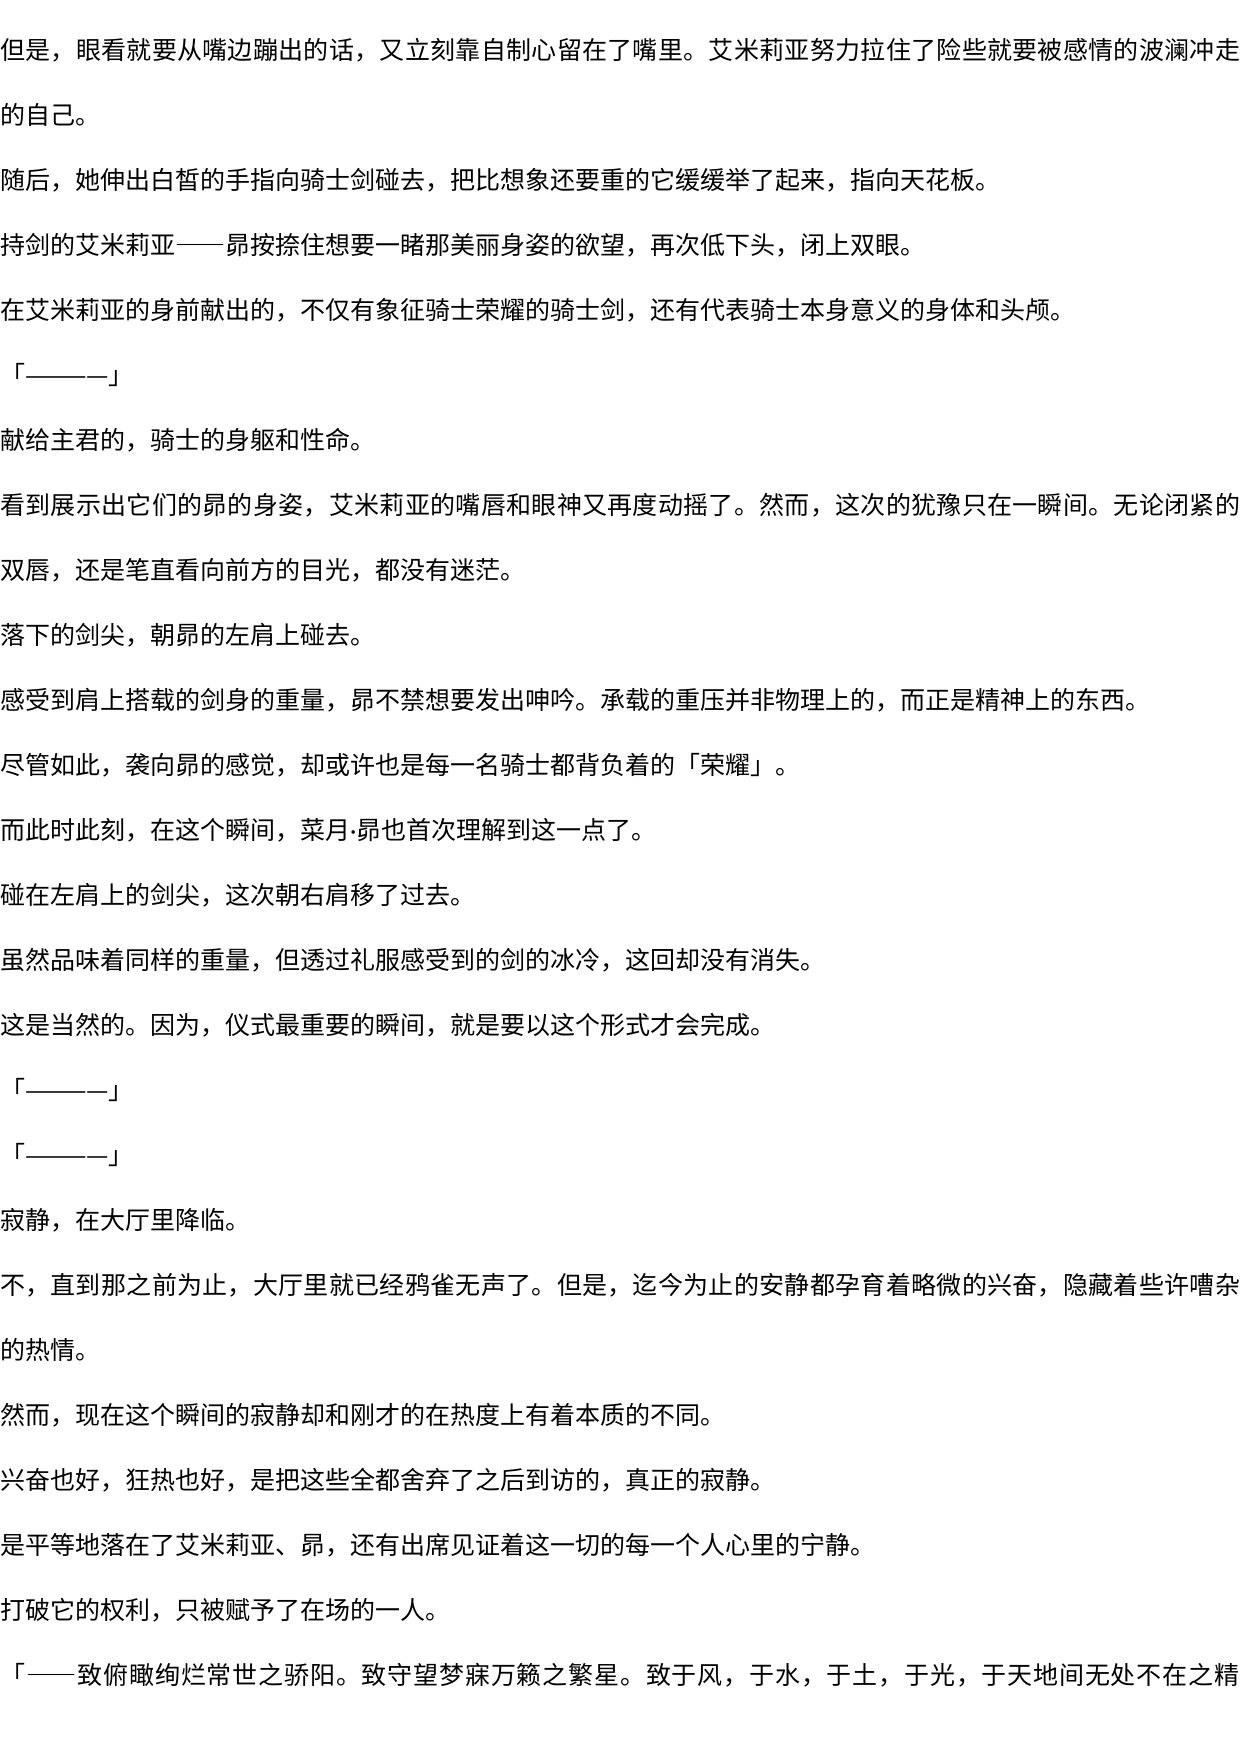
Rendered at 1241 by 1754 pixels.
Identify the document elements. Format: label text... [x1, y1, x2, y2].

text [0, 1641, 1240, 1706]
text 「————」 [0, 1056, 1240, 1121]
text 在艾米莉亚的身前献出的，不仅有象征骑士荣耀的骑士剑，还有代表骑士本身意义的身体和头颅。 [0, 276, 1240, 341]
text 是平等地落在了艾米莉亚、昴，还有出席见证着这一切的每一个人心里的宁静。 [0, 1511, 1240, 1576]
text 尽管如此，袭向昴的感觉，却或许也是每一名骑士都背负着的「荣耀」。 [0, 731, 1240, 796]
text 不，直到那之前为止，大厅里就已经鸦雀无声了。但是，迄今为止的安静都孕育着略微的兴奋，隐藏着些许嘈杂的热情。 [0, 1251, 1240, 1381]
text 兴奋也好，狂热也好，是把这些全都舍弃了之后到访的，真正的寂静。 [0, 1446, 1240, 1511]
text 打破它的权利，只被赋予了在场的一人。 [0, 1576, 1240, 1641]
text 落下的剑尖，朝昴的左肩上碰去。 [0, 601, 1240, 666]
text 但是，眼看就要从嘴边蹦出的话，又立刻靠自制心留在了嘴里。艾米莉亚努力拉住了险些就要被感情的波澜冲走的自己。 [0, 16, 1240, 146]
text 「————」 [0, 341, 1240, 406]
text 碰在左肩上的剑尖，这次朝右肩移了过去。 [0, 861, 1240, 926]
text 持剑的艾米莉亚——昴按捺住想要一睹那美丽身姿的欲望，再次低下头，闭上双眼。 [0, 211, 1240, 276]
text 而此时此刻，在这个瞬间，菜月·昴也首次理解到这一点了。 [0, 796, 1240, 861]
text 虽然品味着同样的重量，但透过礼服感受到的剑的冰冷，这回却没有消失。 [0, 926, 1240, 991]
text 「————」 [0, 1121, 1240, 1186]
text 这是当然的。因为，仪式最重要的瞬间，就是要以这个形式才会完成。 [0, 991, 1240, 1056]
text 寂静，在大厅里降临。 [0, 1186, 1240, 1251]
text 然而，现在这个瞬间的寂静却和刚才的在热度上有着本质的不同。 [0, 1381, 1240, 1446]
text 感受到肩上搭载的剑身的重量，昴不禁想要发出呻吟。承载的重压并非物理上的，而正是精神上的东西。 [0, 666, 1240, 731]
text 随后，她伸出白皙的手指向骑士剑碰去，把比想象还要重的它缓缓举了起来，指向天花板。 [0, 146, 1240, 211]
text 看到展示出它们的昴的身姿，艾米莉亚的嘴唇和眼神又再度动摇了。然而，这次的犹豫只在一瞬间。无论闭紧的双唇，还是笔直看向前方的目光，都没有迷茫。 [0, 471, 1240, 601]
text 献给主君的，骑士的身躯和性命。 [0, 406, 1240, 471]
